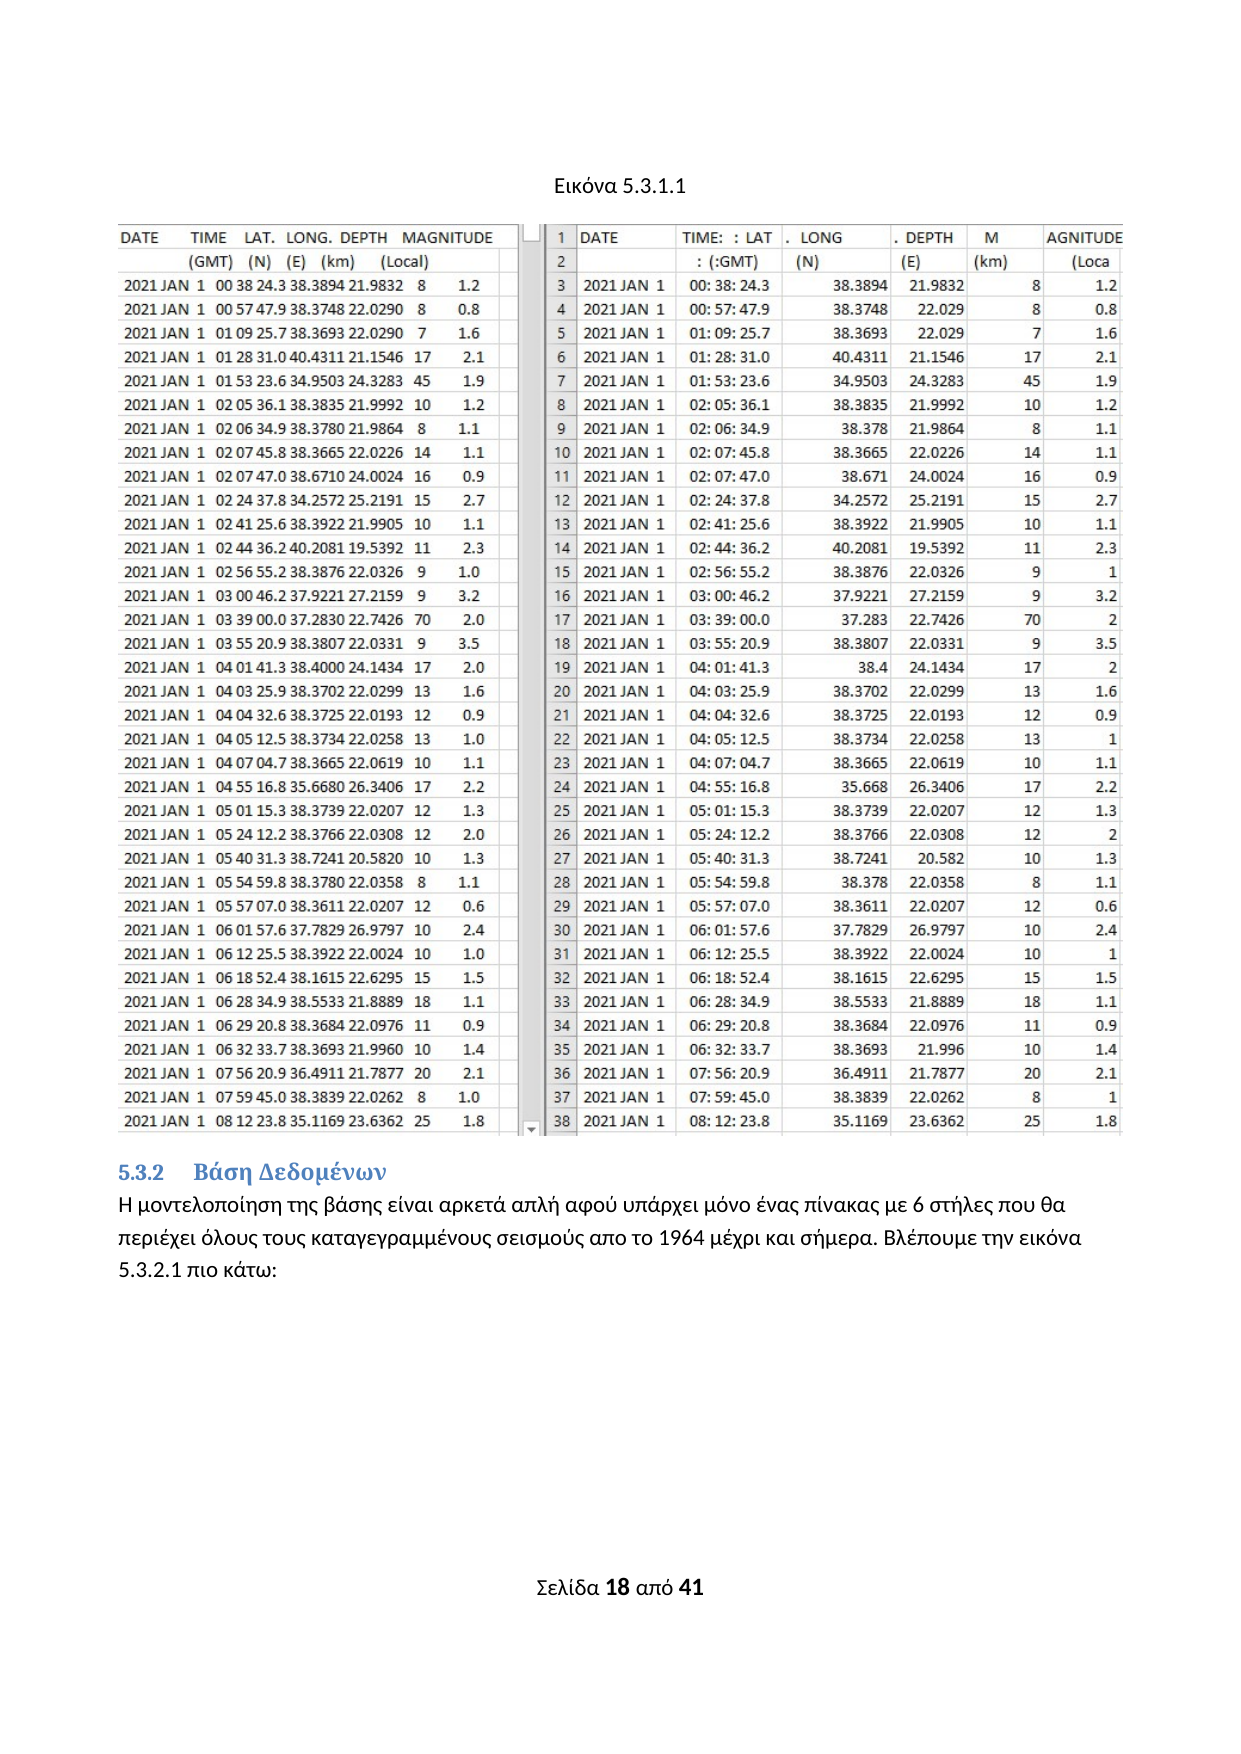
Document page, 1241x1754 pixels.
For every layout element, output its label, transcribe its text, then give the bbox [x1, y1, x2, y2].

subtitle Βάση Δεδομένων [118, 1160, 1122, 1187]
picture [118, 224, 1123, 1136]
text Η μοντελοποίηση της βάσης είναι αρκετά απλή αφού υπάρχει μόνο ένας πίνακας με 6 στήλες που θα περιέχει όλους τους καταγεγραμμένους σεισμούς απο το 1964 μέχρι και σήμερα. Βλέπουμε την εικόνα 5.3.2.1 πιο κάτω: [118, 1190, 1122, 1283]
text Εικόνα 5.3.1.1 [118, 171, 1122, 199]
